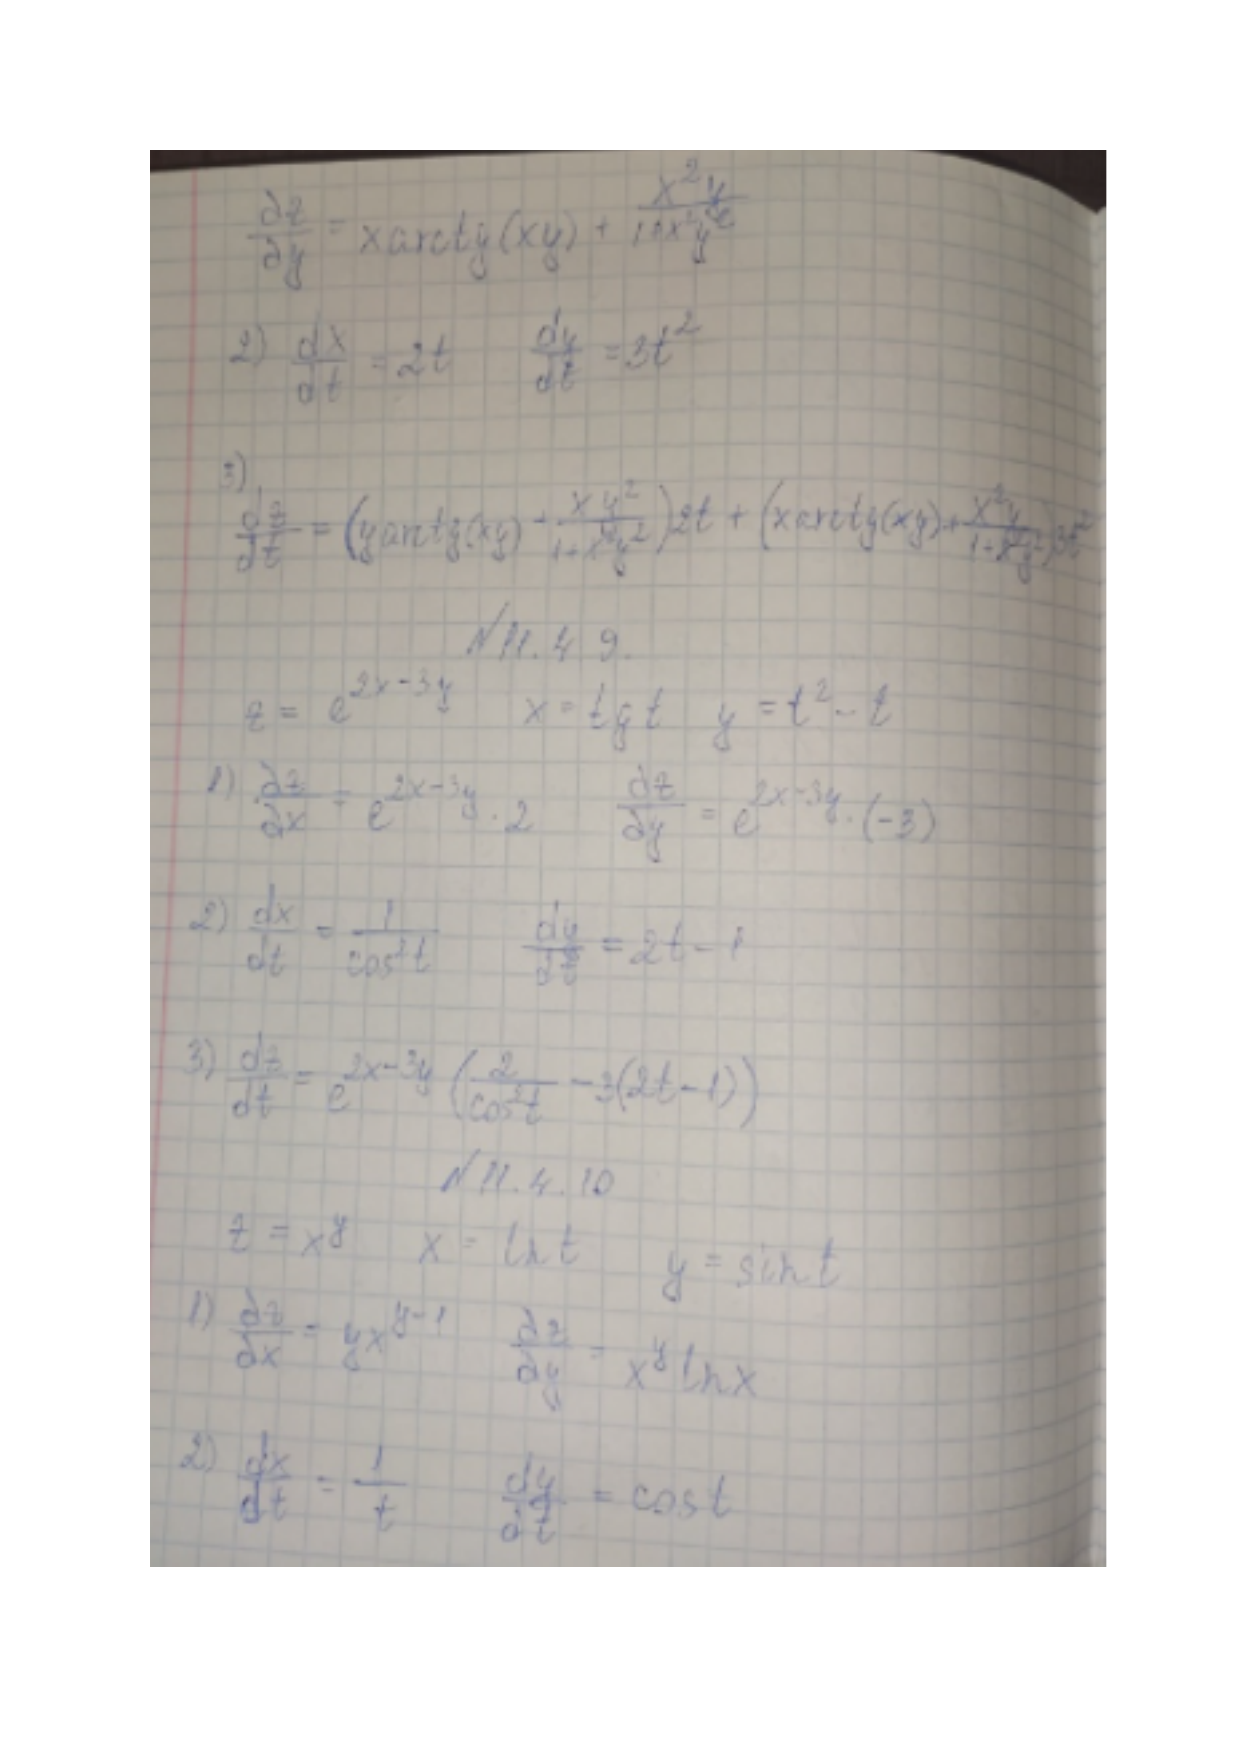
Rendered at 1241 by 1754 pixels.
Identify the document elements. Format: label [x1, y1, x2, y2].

picture [150, 150, 1107, 1567]
